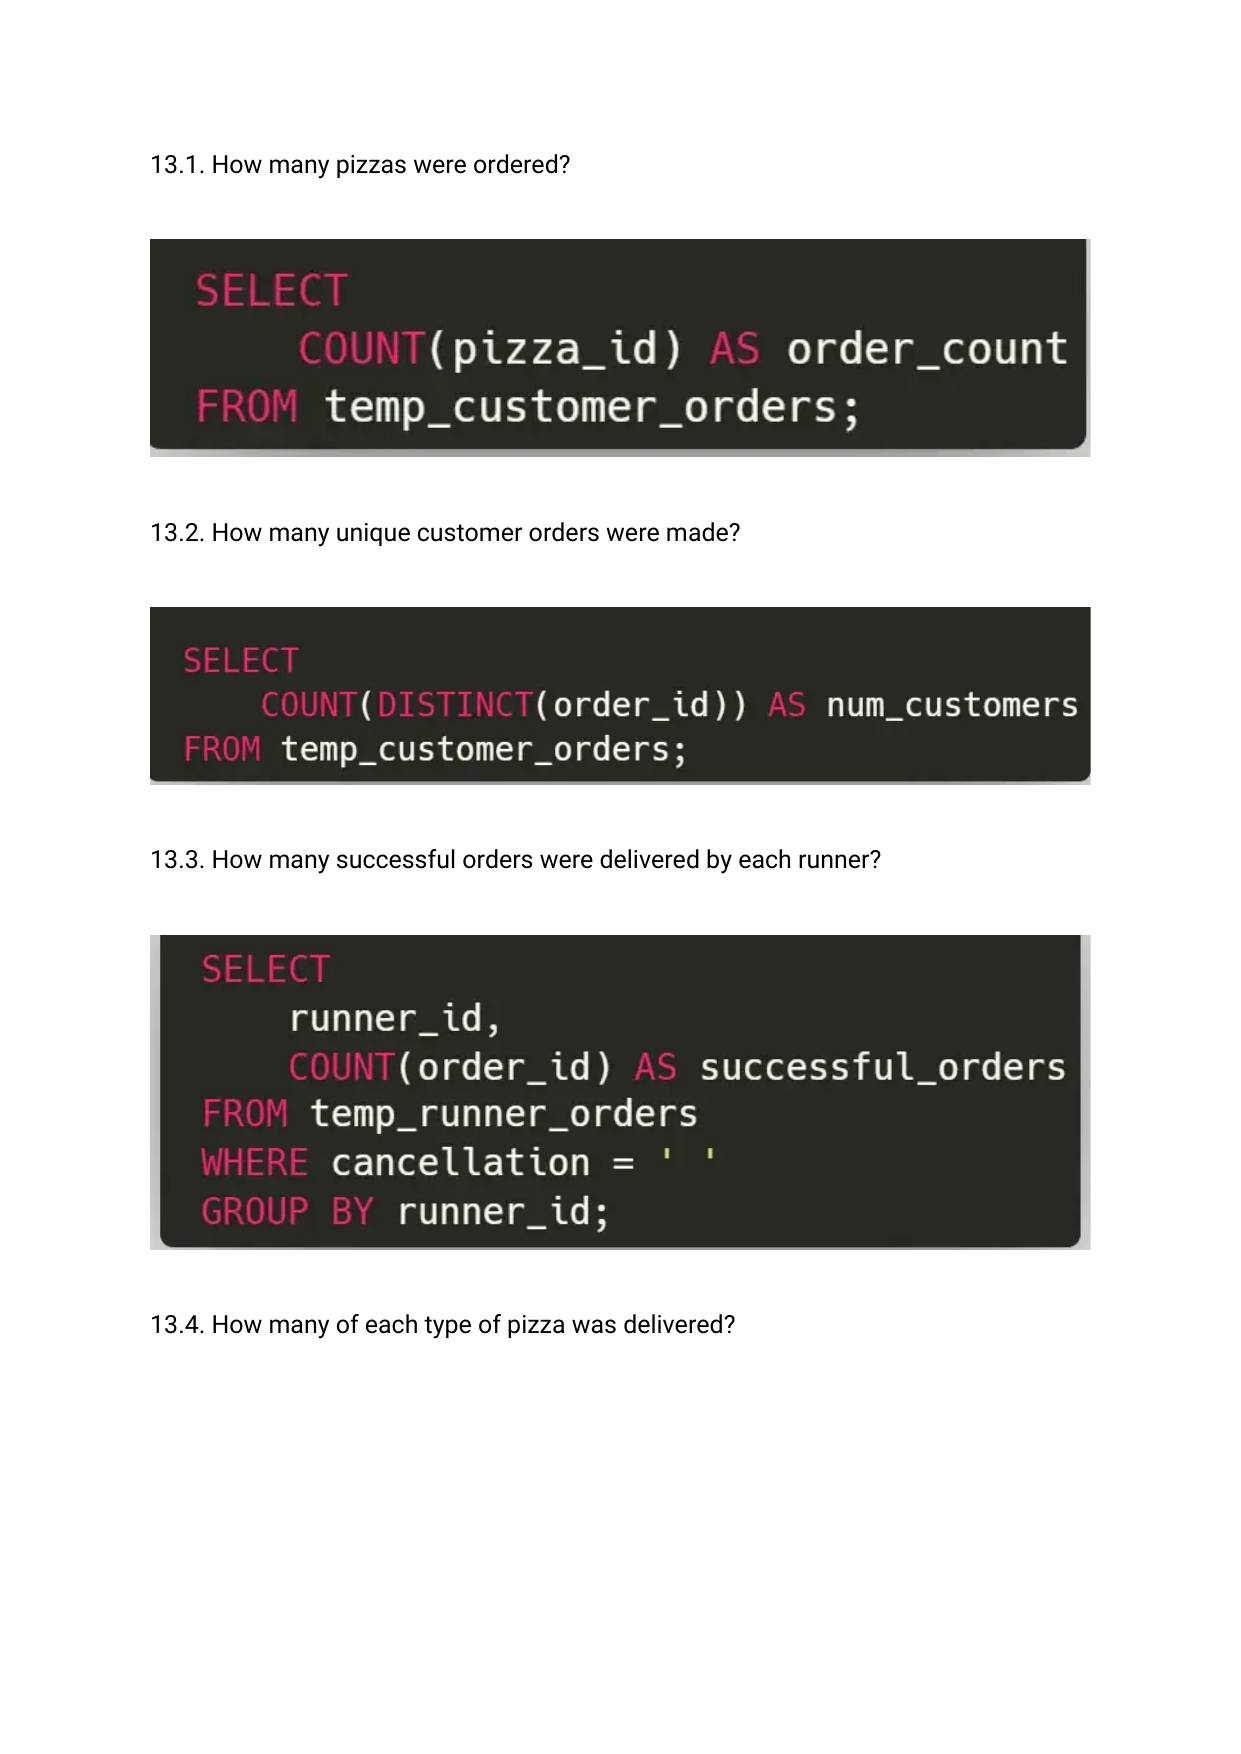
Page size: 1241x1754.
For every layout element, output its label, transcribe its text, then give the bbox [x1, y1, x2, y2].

text 13.4. How many of each type of pizza was delivered? [150, 1310, 1090, 1339]
text 13.1. How many pizzas were ordered? [150, 150, 1090, 179]
text 13.3. How many successful orders were delivered by each runner? [150, 845, 1090, 874]
picture [150, 935, 1091, 1250]
text 13.2. How many unique customer orders were made? [150, 518, 1090, 547]
picture [150, 607, 1091, 785]
picture [150, 239, 1091, 457]
